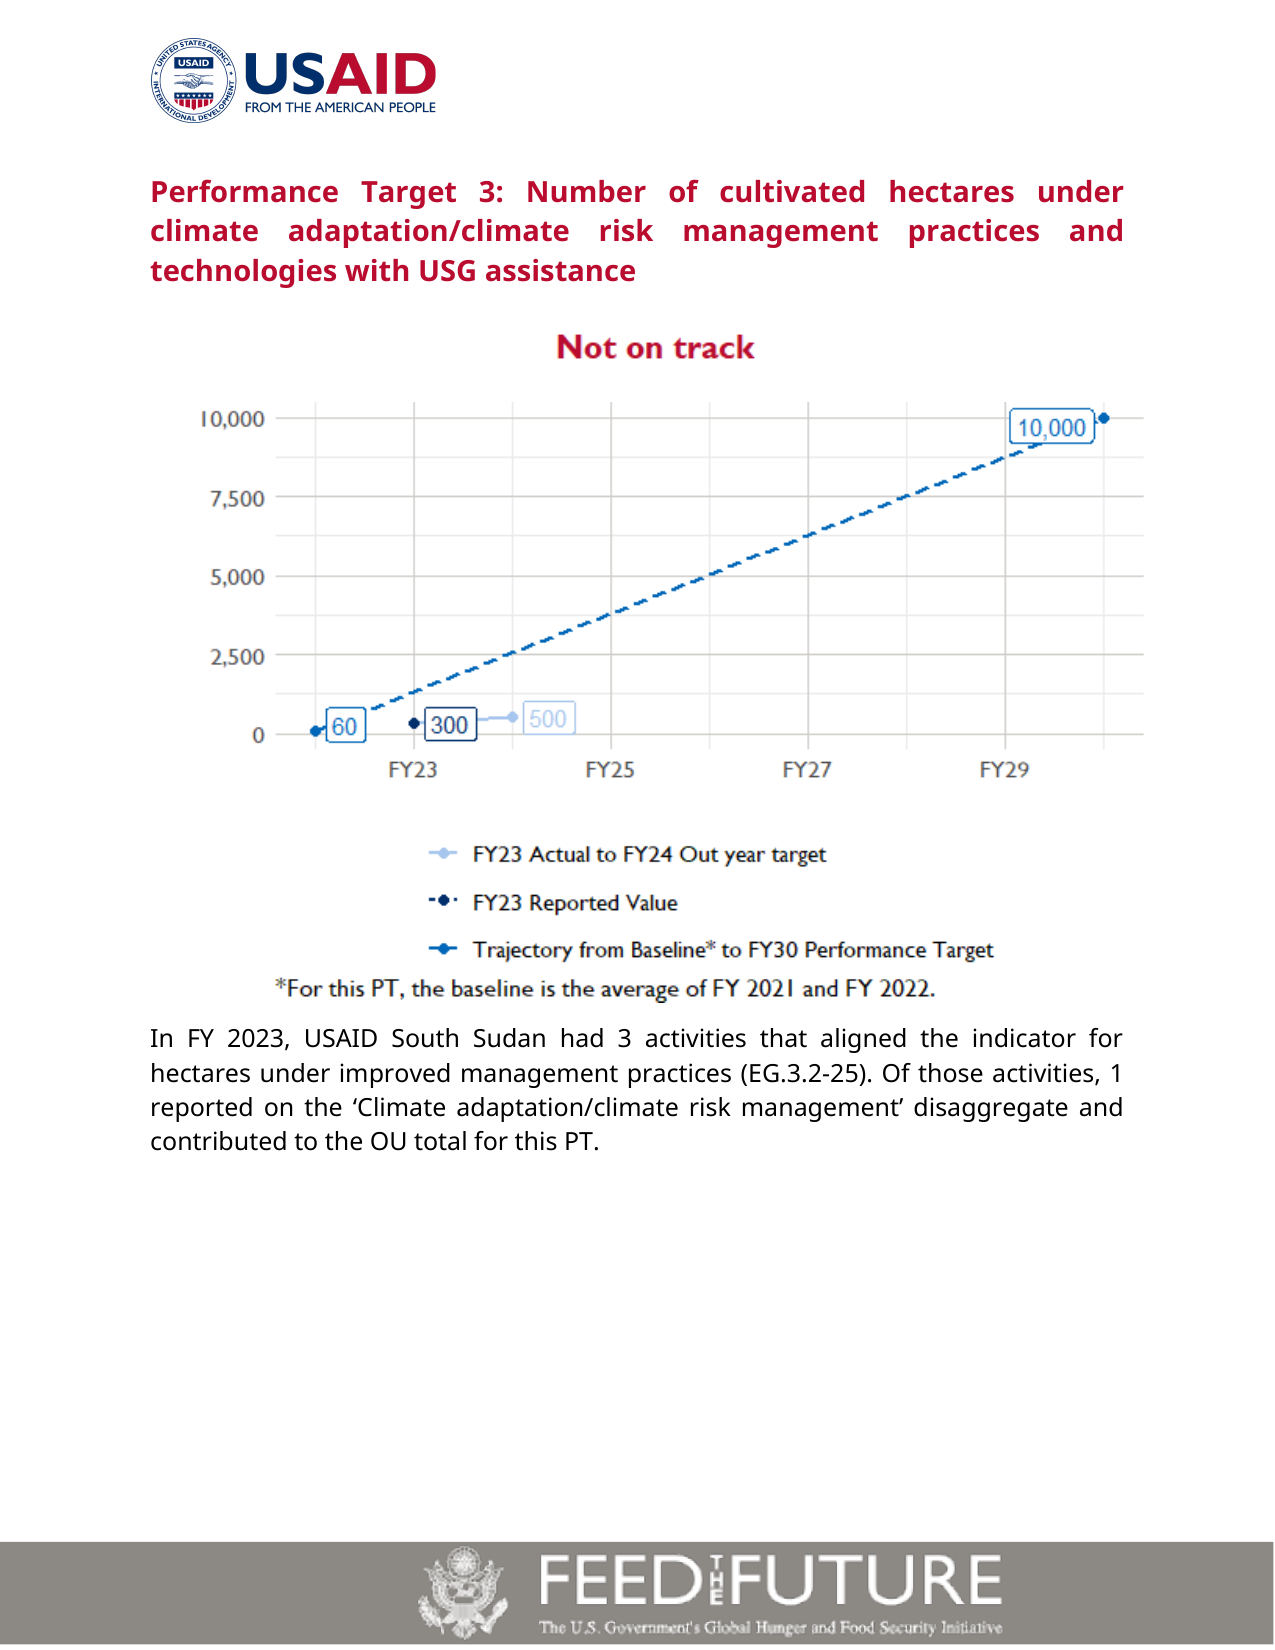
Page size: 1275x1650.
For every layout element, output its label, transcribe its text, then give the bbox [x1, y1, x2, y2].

picture [168, 402, 1144, 1003]
picture [168, 308, 1144, 384]
subtitle Performance Target 3: Number of cultivated hectares under climate adaptation/climate risk management practices and technologies with USG assistance [150, 171, 1125, 290]
picture [151, 38, 436, 123]
text In FY 2023, USAID South Sudan had 3 activities that aligned the indicator for hectares under improved management practices (EG.3.2-25). Of those activities, 1 reported on the ‘Climate adaptation/climate risk management’ disaggregate and contributed to the OU total for this PT. [150, 1021, 1125, 1157]
picture [414, 1540, 1010, 1645]
